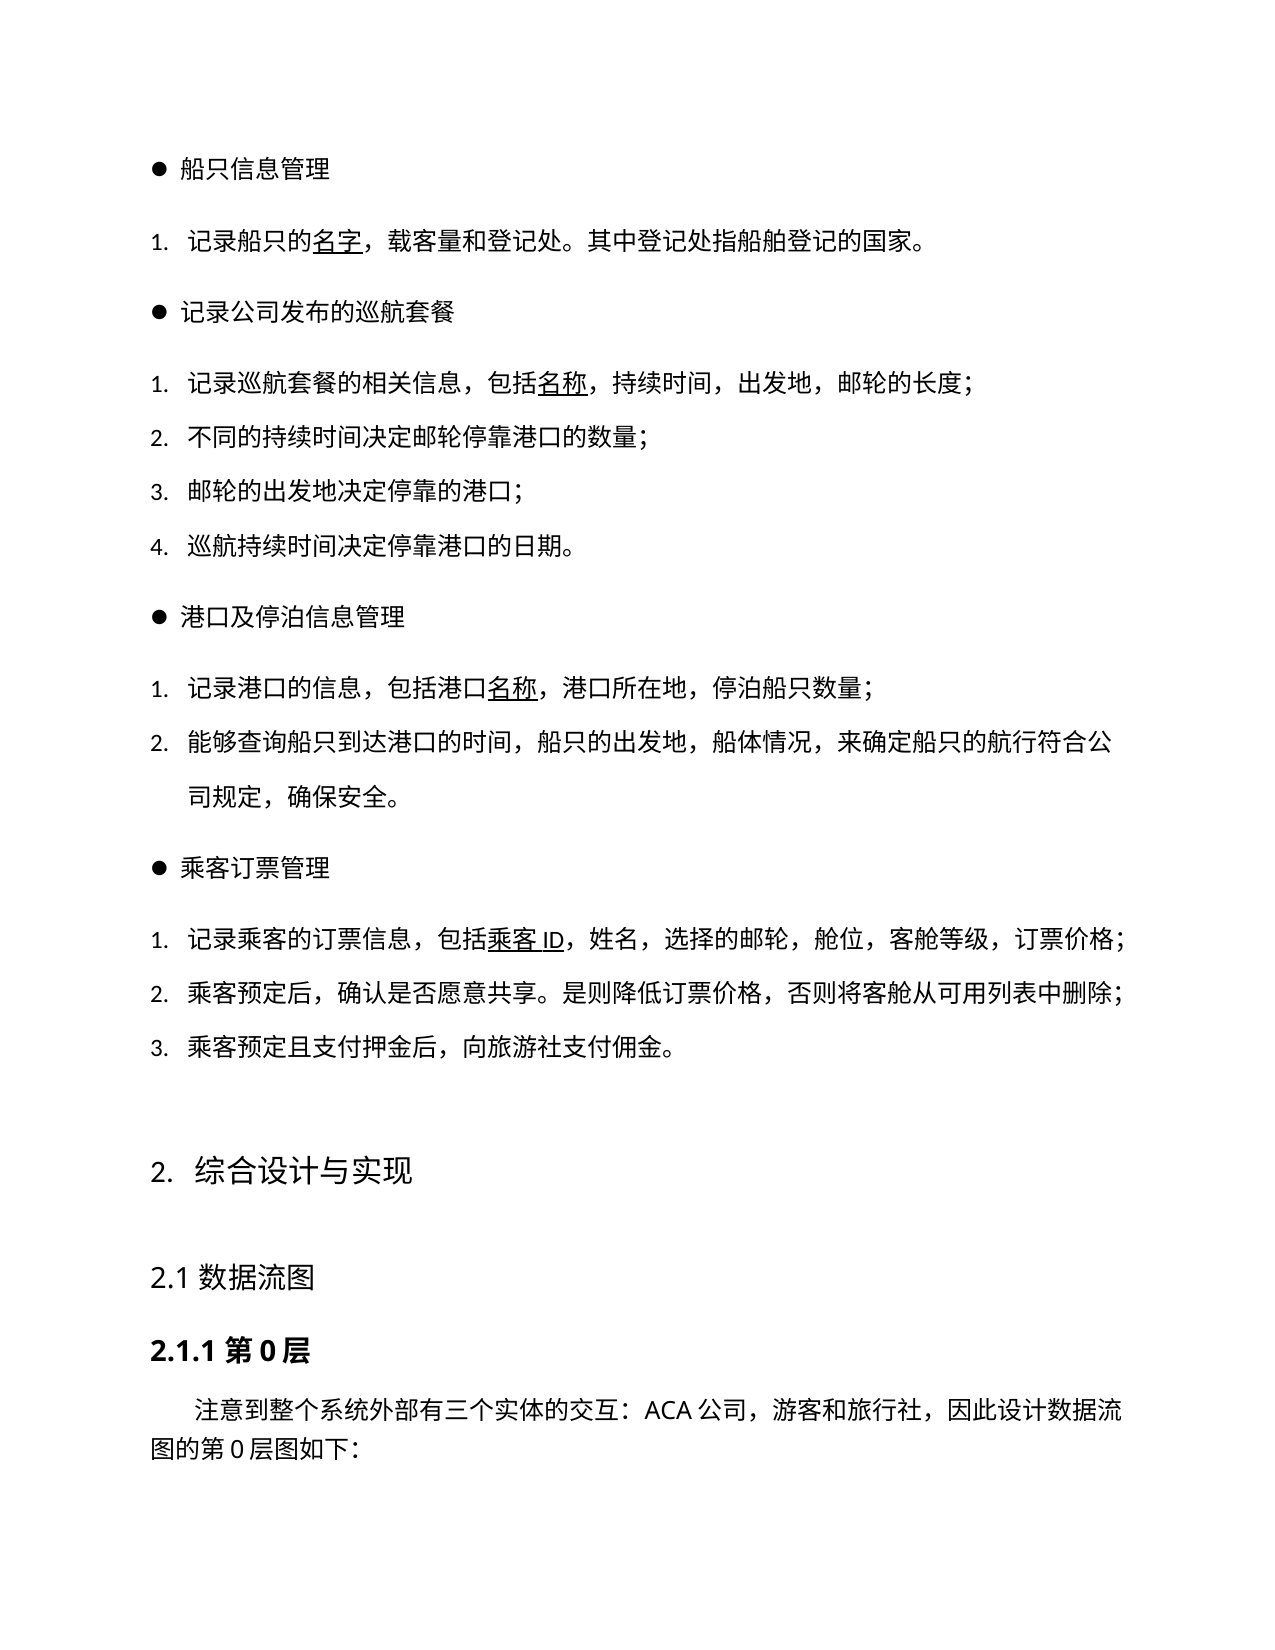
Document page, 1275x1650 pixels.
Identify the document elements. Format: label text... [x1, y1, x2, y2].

list 不同的持续时间决定邮轮停靠港口的数量； [150, 417, 1125, 454]
subtitle 综合设计与实现 [150, 1146, 1125, 1191]
list 乘客预定后，确认是否愿意共享。是则降低订票价格，否则将客舱从可用列表中删除； [150, 973, 1125, 1010]
list 乘客预定且支付押金后，向旅游社支付佣金。 [150, 1028, 1125, 1064]
text 注意到整个系统外部有三个实体的交互：ACA公司，游客和旅行社，因此设计数据流图的第0层图如下： [150, 1390, 1125, 1466]
text 港口及停泊信息管理 [150, 597, 1125, 633]
subtitle 2.1 数据流图 [150, 1255, 1125, 1297]
text 船只信息管理 [150, 150, 1125, 186]
list 巡航持续时间决定停靠港口的日期。 [150, 526, 1125, 562]
list 记录巡航套餐的相关信息，包括名称，持续时间，出发地，邮轮的长度； [150, 363, 1125, 399]
text 记录公司发布的巡航套餐 [150, 292, 1125, 328]
list 邮轮的出发地决定停靠的港口； [150, 472, 1125, 508]
list 记录港口的信息，包括港口名称，港口所在地，停泊船只数量； [150, 668, 1125, 704]
list 记录乘客的订票信息，包括乘客ID，姓名，选择的邮轮，舱位，客舱等级，订票价格； [150, 919, 1125, 955]
text 乘客订票管理 [150, 848, 1125, 884]
list 能够查询船只到达港口的时间，船只的出发地，船体情况，来确定船只的航行符合公司规定，确保安全。 [150, 723, 1125, 813]
list 记录船只的名字，载客量和登记处。其中登记处指船舶登记的国家。 [150, 221, 1125, 257]
text 2.1.1 第0层 [150, 1328, 1125, 1370]
